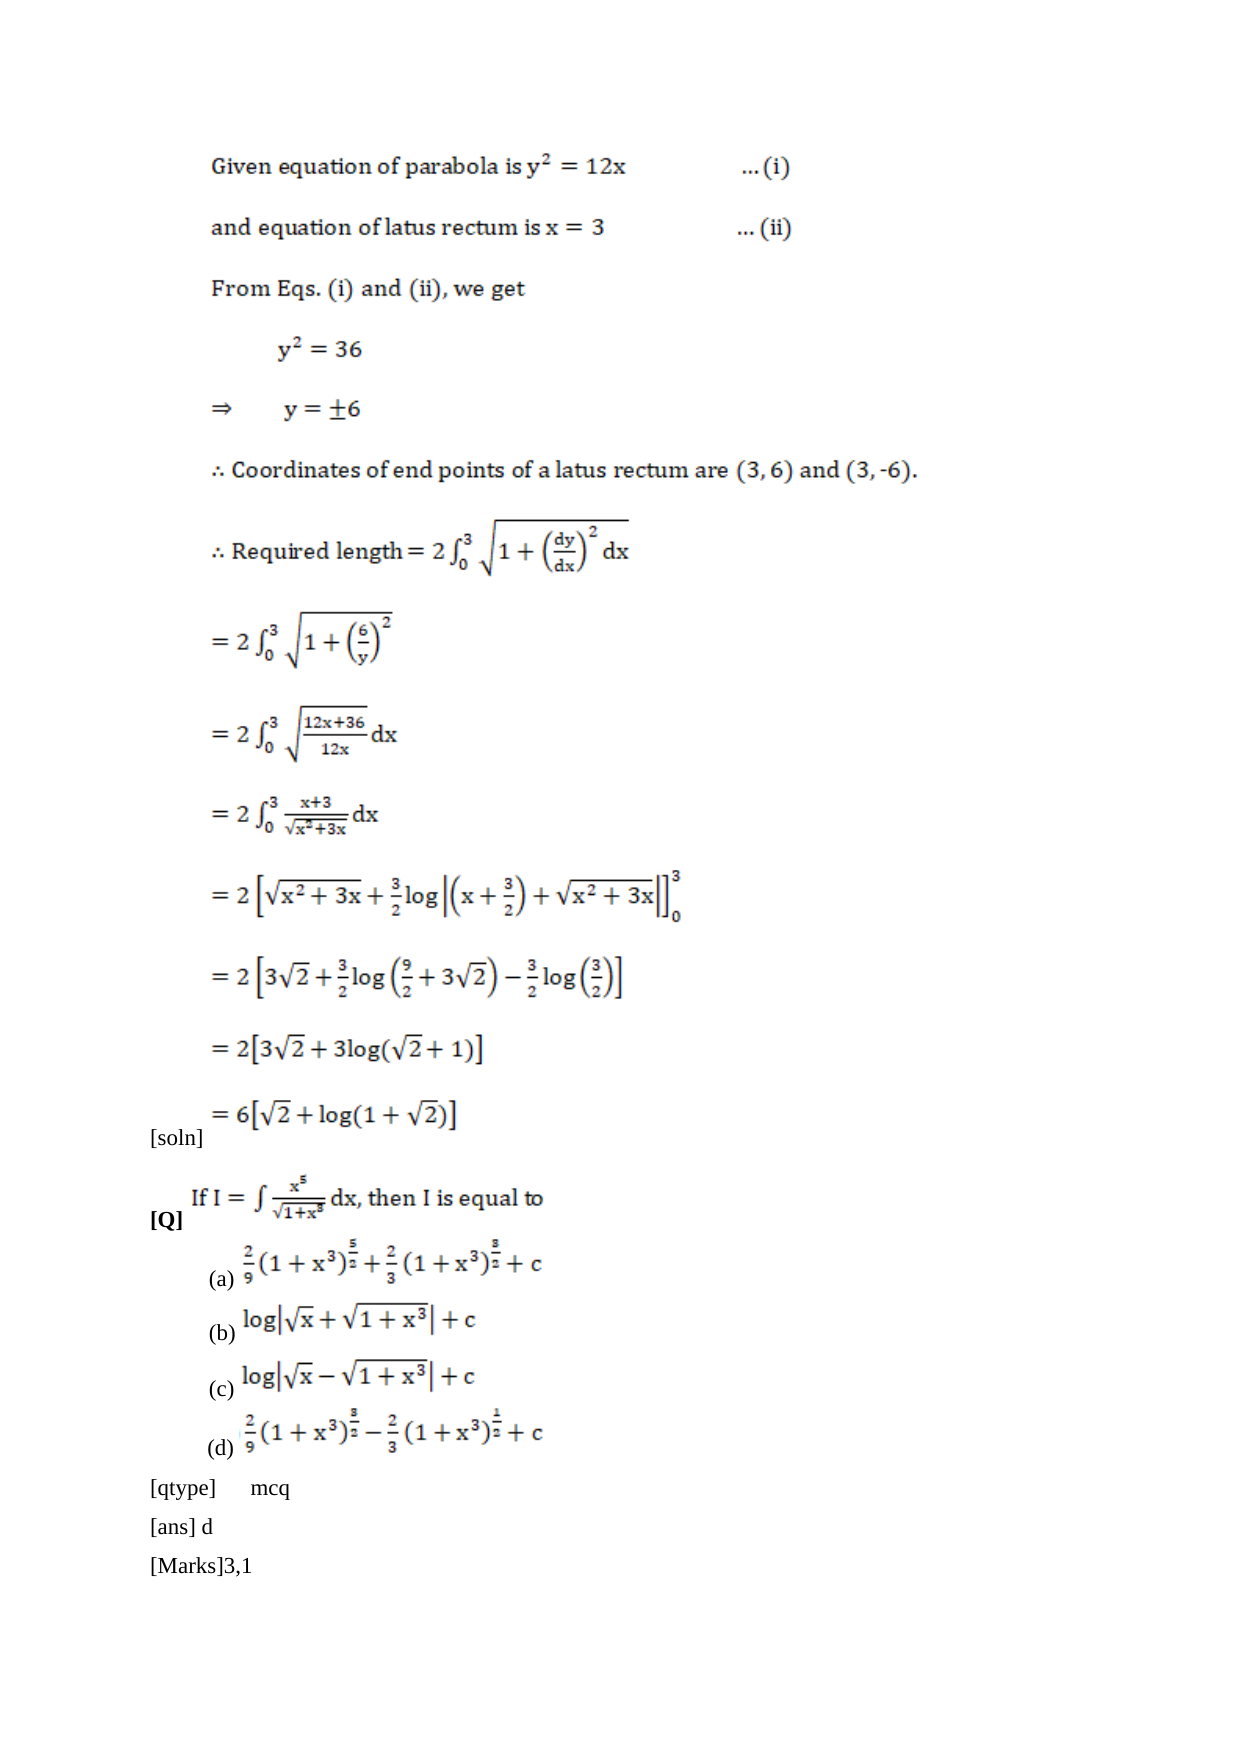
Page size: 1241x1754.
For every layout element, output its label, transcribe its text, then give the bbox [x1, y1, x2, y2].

picture [240, 1297, 477, 1340]
text (c) [150, 1351, 1090, 1401]
text (b) [150, 1298, 1090, 1345]
picture [208, 150, 925, 1146]
picture [239, 1407, 549, 1456]
picture [239, 1238, 559, 1287]
text [ans] d [150, 1506, 1090, 1539]
picture [239, 1351, 484, 1397]
picture [188, 1168, 551, 1228]
text [Marks]3,1 [150, 1545, 1090, 1578]
text [qtype] mcq [150, 1467, 1090, 1500]
